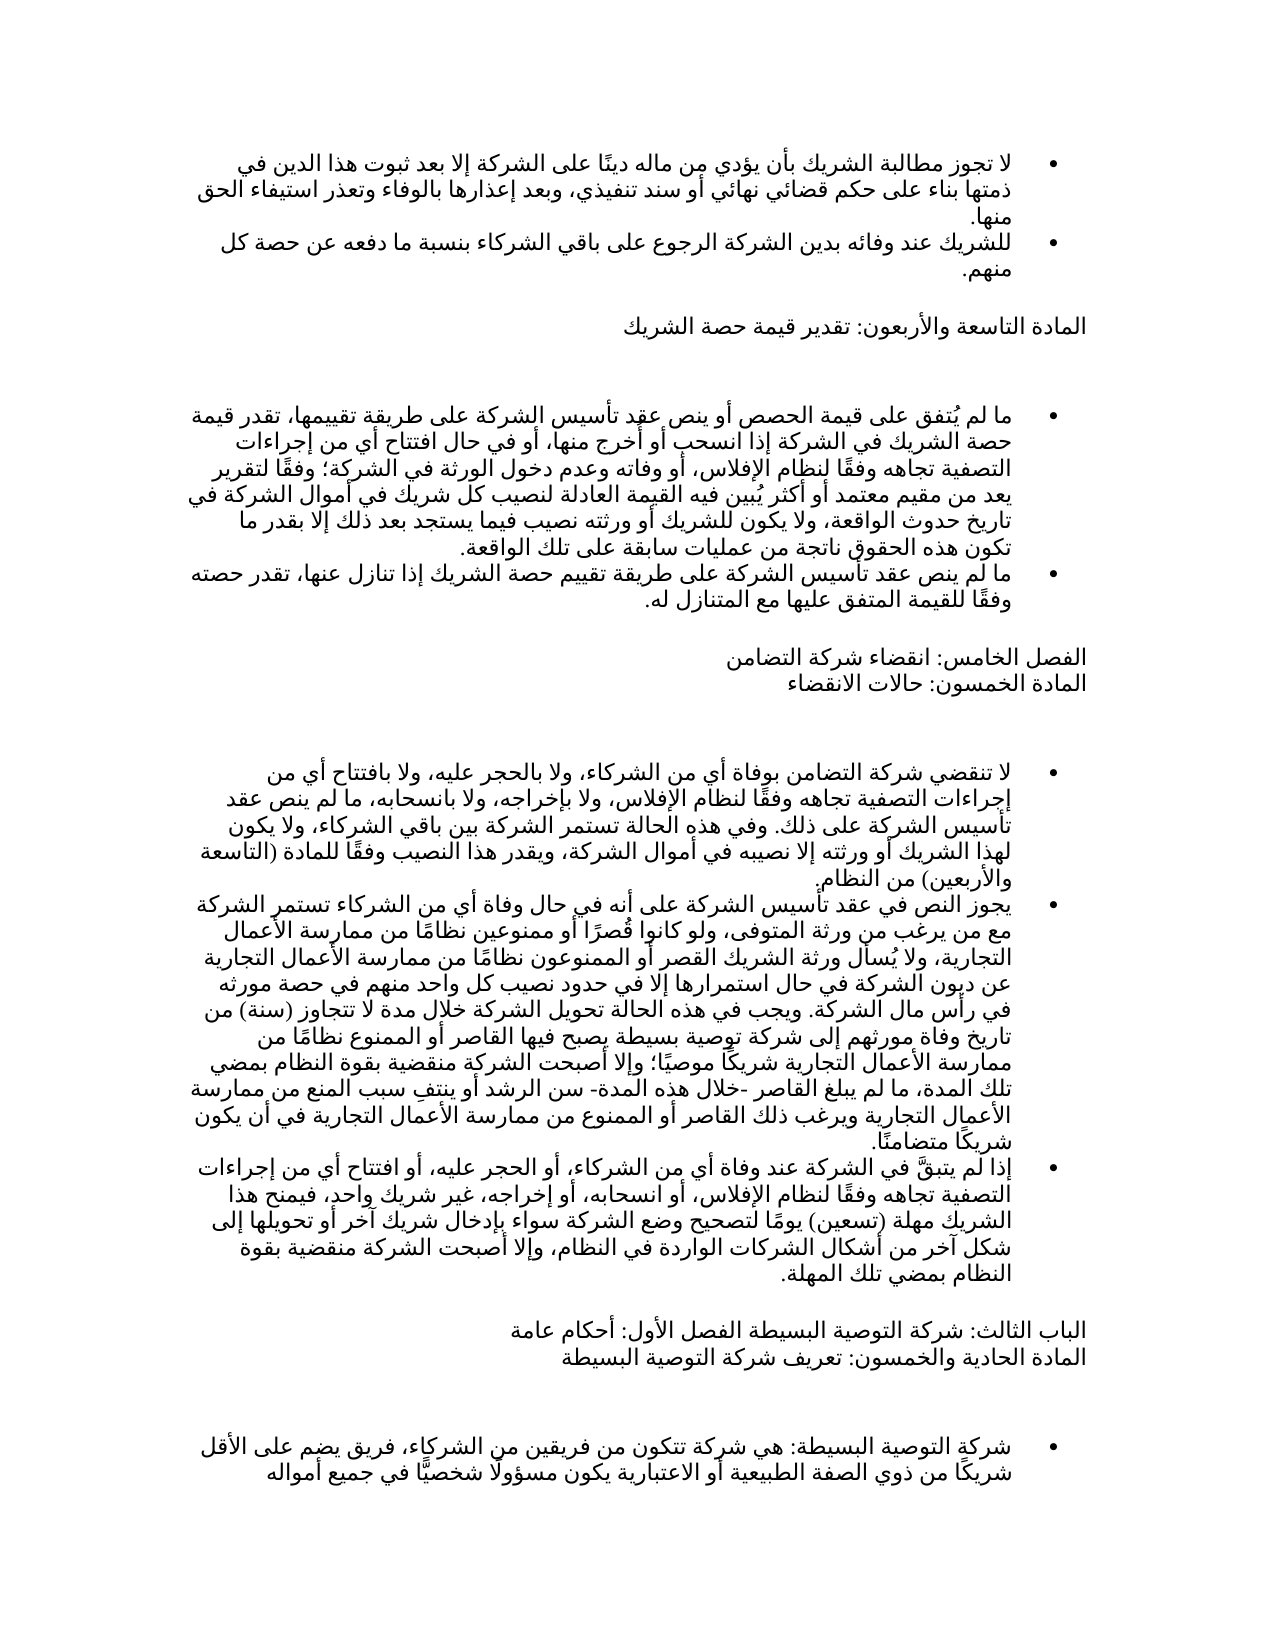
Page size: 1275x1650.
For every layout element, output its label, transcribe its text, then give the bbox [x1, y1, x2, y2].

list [187, 1433, 1050, 1485]
text الفصل الخامس: انقضاء شركة التضامن [187, 644, 1087, 670]
text الباب الثالث: شركة التوصية البسيطة الفصل الأول: أحكام عامة [187, 1317, 1087, 1344]
text المادة التاسعة والأربعون: تقدير قيمة حصة الشريك [187, 313, 1087, 339]
list إذا لم يتبقَّ في الشركة عند وفاة أي من الشركاء، أو الحجر عليه، أو افتتاح أي من إجراءات التصفية تجاهه وفقًا لنظام الإفلاس، أو انسحابه، أو إخراجه، غير شريك واحد، فيمنح هذا الشريك مهلة (تسعين) يومًا لتصحيح وضع الشركة سواء بإدخال شريك آخر أو تحويلها إلى شكل آخر من أشكال الشركات الواردة في النظام، وإلا أصبحت الشركة منقضية بقوة النظام بمضي تلك المهلة. [187, 1154, 1050, 1286]
list يجوز النص في عقد تأسيس الشركة على أنه في حال وفاة أي من الشركاء تستمر الشركة مع من يرغب من ورثة المتوفى، ولو كانوا قُصرًا أو ممنوعين نظامًا من ممارسة الأعمال التجارية، ولا يُسأل ورثة الشريك القصر أو الممنوعون نظامًا من ممارسة الأعمال التجارية عن ديون الشركة في حال استمرارها إلا في حدود نصيب كل واحد منهم في حصة مورثه في رأس مال الشركة. ويجب في هذه الحالة تحويل الشركة خلال مدة لا تتجاوز (سنة) من تاريخ وفاة مورثهم إلى شركة توصية بسيطة يصبح فيها القاصر أو الممنوع نظامًا من ممارسة الأعمال التجارية شريكًا موصيًا؛ وإلا أصبحت الشركة منقضية بقوة النظام بمضي تلك المدة، ما لم يبلغ القاصر -خلال هذه المدة- سن الرشد أو ينتفِ سبب المنع من ممارسة الأعمال التجارية ويرغب ذلك القاصر أو الممنوع من ممارسة الأعمال التجارية في أن يكون شريكًا متضامنًا. [187, 891, 1050, 1154]
list لا تجوز مطالبة الشريك بأن يؤدي من ماله دينًا على الشركة إلا بعد ثبوت هذا الدين في ذمتها بناء على حكم قضائي نهائي أو سند تنفيذي، وبعد إعذارها بالوفاء وتعذر استيفاء الحق منها. [187, 150, 1050, 229]
list لا تنقضي شركة التضامن بوفاة أي من الشركاء، ولا بالحجر عليه، ولا بافتتاح أي من إجراءات التصفية تجاهه وفقًا لنظام الإفلاس، ولا بإخراجه، ولا بانسحابه، ما لم ينص عقد تأسيس الشركة على ذلك. وفي هذه الحالة تستمر الشركة بين باقي الشركاء، ولا يكون لهذا الشريك أو ورثته إلا نصيبه في أموال الشركة، ويقدر هذا النصيب وفقًا للمادة (التاسعة والأربعين) من النظام. [187, 759, 1050, 891]
list ما لم يُتفق على قيمة الحصص أو ينص عقد تأسيس الشركة على طريقة تقييمها، تقدر قيمة حصة الشريك في الشركة إذا انسحب أو أُخرج منها، أو في حال افتتاح أي من إجراءات التصفية تجاهه وفقًا لنظام الإفلاس، أو وفاته وعدم دخول الورثة في الشركة؛ وفقًا لتقرير يعد من مقيم معتمد أو أكثر يُبين فيه القيمة العادلة لنصيب كل شريك في أموال الشركة في تاريخ حدوث الواقعة، ولا يكون للشريك أو ورثته نصيب فيما يستجد بعد ذلك إلا بقدر ما تكون هذه الحقوق ناتجة من عمليات سابقة على تلك الواقعة. [187, 402, 1050, 560]
text المادة الخمسون: حالات الانقضاء [187, 670, 1087, 697]
list ما لم ينص عقد تأسيس الشركة على طريقة تقييم حصة الشريك إذا تنازل عنها، تقدر حصته وفقًا للقيمة المتفق عليها مع المتنازل له. [187, 560, 1050, 613]
list للشريك عند وفائه بدين الشركة الرجوع على باقي الشركاء بنسبة ما دفعه عن حصة كل منهم. [187, 229, 1050, 282]
text المادة الحادية والخمسون: تعريف شركة التوصية البسيطة [187, 1344, 1087, 1370]
